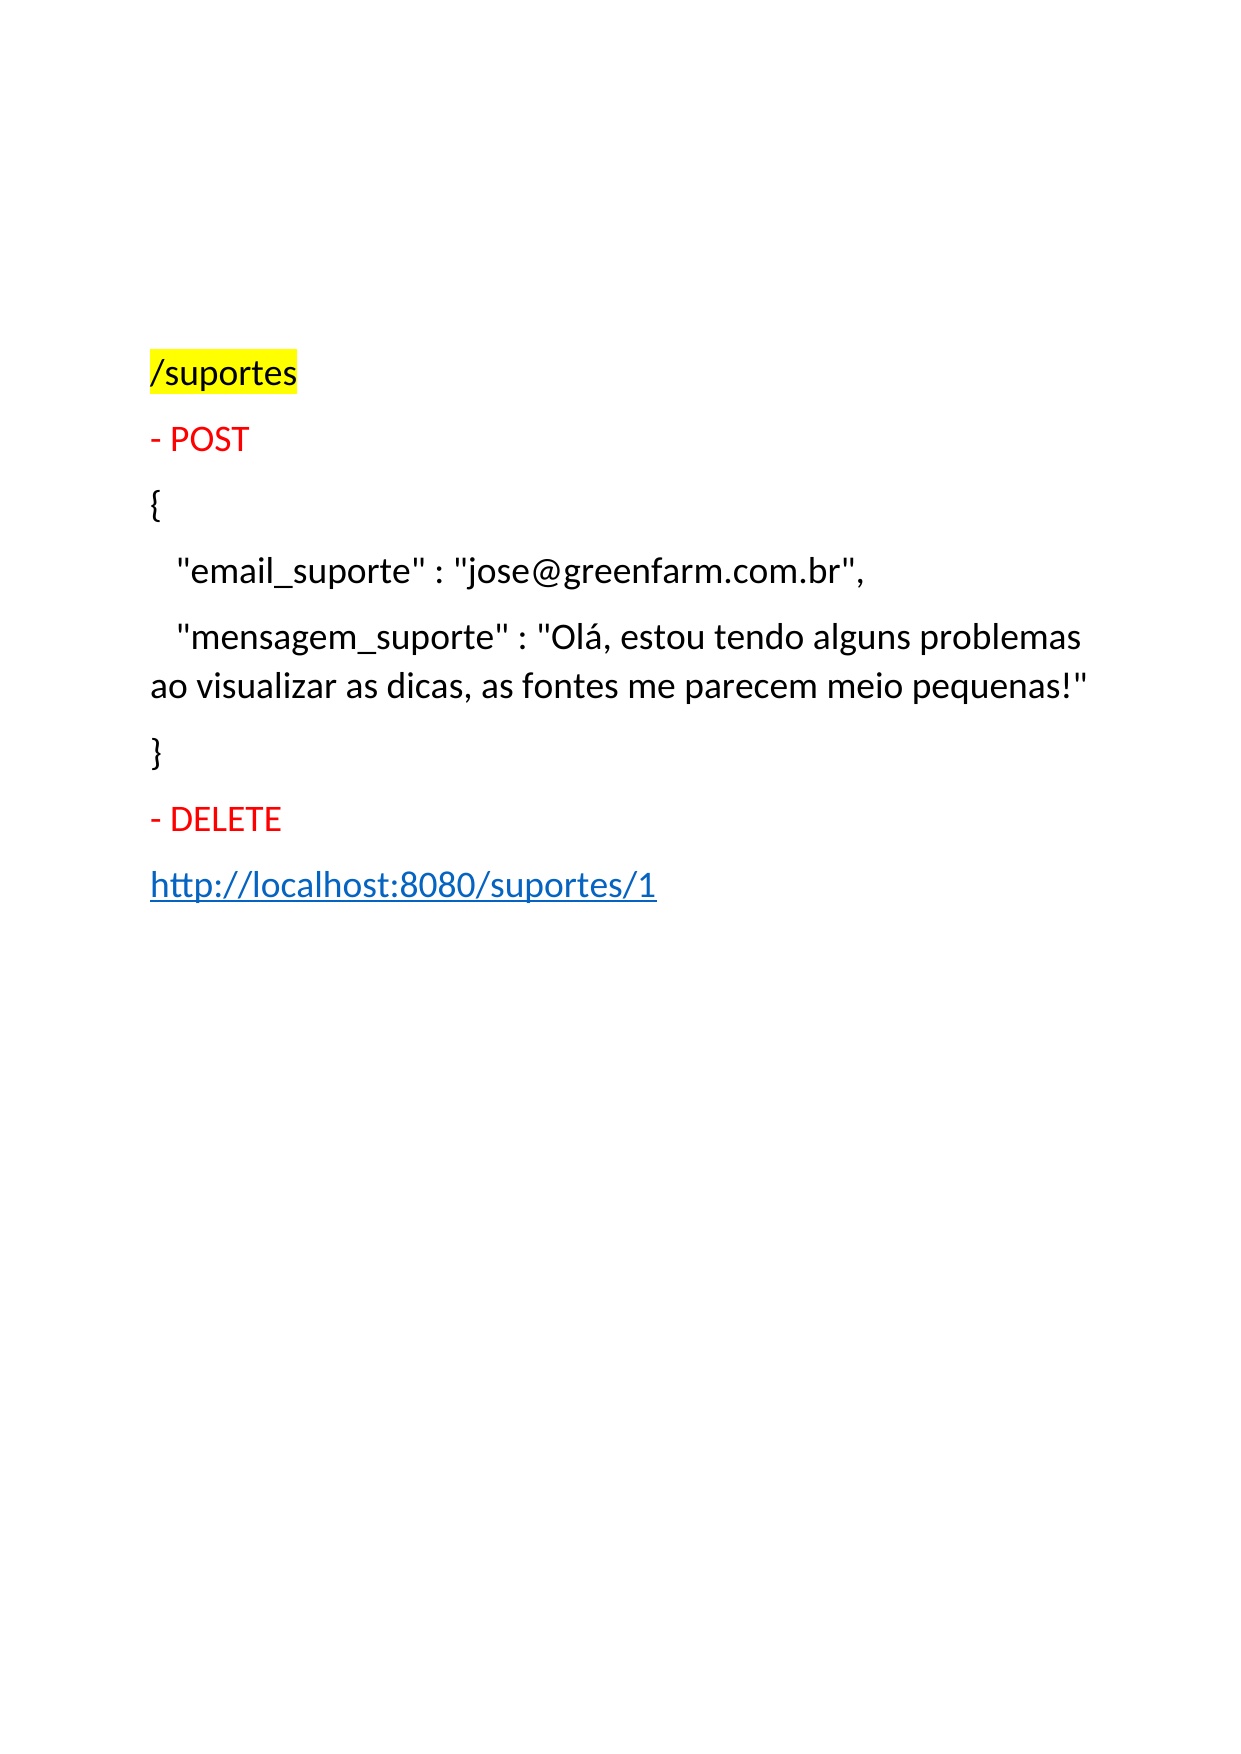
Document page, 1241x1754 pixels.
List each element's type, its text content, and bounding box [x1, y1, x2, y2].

text - POST [150, 414, 1090, 460]
text "mensagem_suporte" : "Olá, estou tendo alguns problemas ao visualizar as dicas, as fontes me parecem meio pequenas!" [150, 613, 1090, 708]
text /suportes [150, 348, 1090, 394]
text http://localhost:8080/suportes/1 [150, 861, 1090, 907]
text { [150, 481, 1090, 527]
text } [150, 729, 1090, 774]
text - DELETE [150, 795, 1090, 841]
text "email_suporte" : "jose@greenfarm.com.br", [150, 547, 1090, 593]
